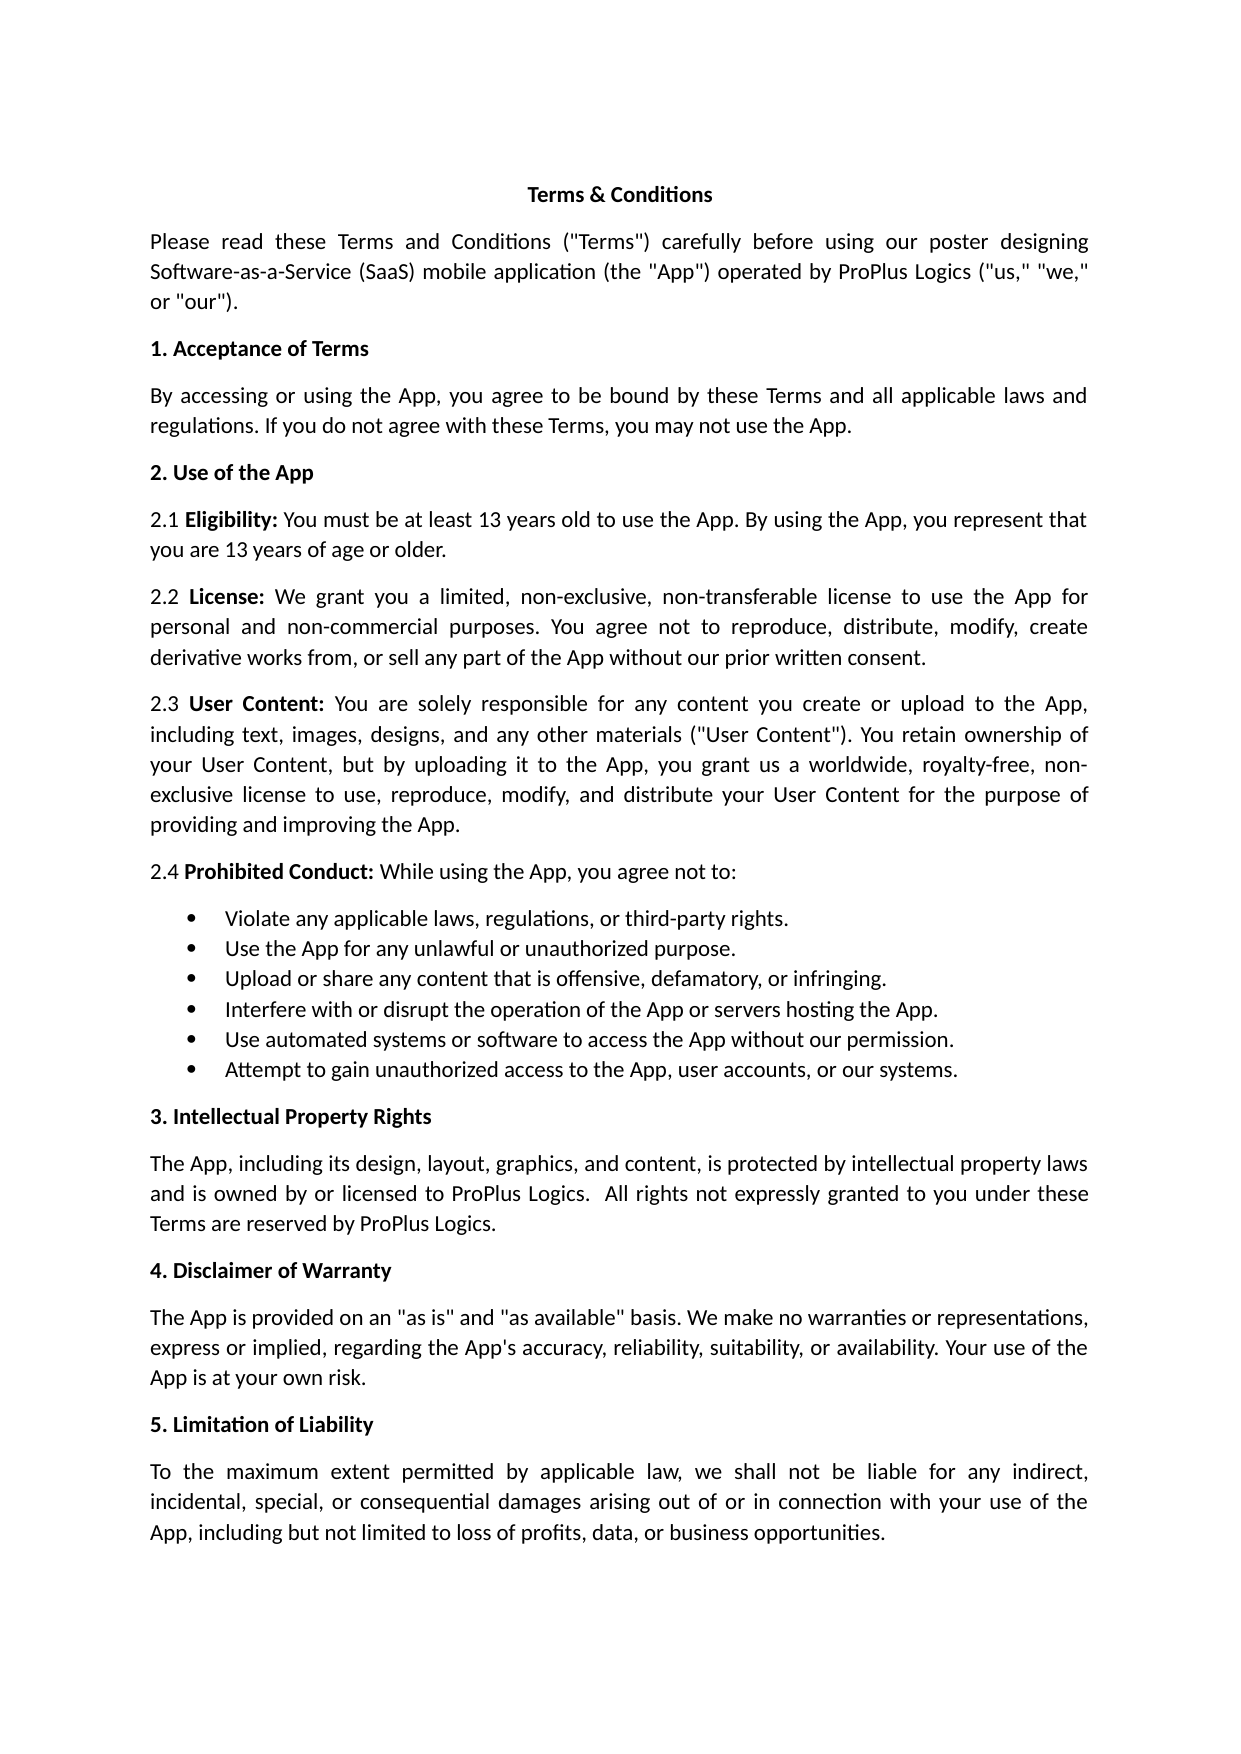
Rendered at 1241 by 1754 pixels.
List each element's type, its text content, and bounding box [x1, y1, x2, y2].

text 1. Acceptance of Terms [150, 334, 1090, 362]
text 2.4 Prohibited Conduct: While using the App, you agree not to: [150, 857, 1090, 885]
text 2.2 License: We grant you a limited, non-exclusive, non-transferable license to use the App for personal and non-commercial purposes. You agree not to reproduce, distribute, modify, create derivative works from, or sell any part of the App without our prior written consent. [150, 582, 1090, 671]
list Violate any applicable laws, regulations, or third-party rights. [187, 904, 1090, 932]
list Interfere with or disrupt the operation of the App or servers hosting the App. [187, 995, 1090, 1023]
list Upload or share any content that is offensive, defamatory, or infringing. [187, 964, 1090, 993]
text 3. Intellectual Property Rights [150, 1102, 1090, 1130]
list Use the App for any unlawful or unauthorized purpose. [187, 934, 1090, 962]
text By accessing or using the App, you agree to be bound by these Terms and all applicable laws and regulations. If you do not agree with these Terms, you may not use the App. [150, 381, 1090, 439]
list Attempt to gain unauthorized access to the App, user accounts, or our systems. [187, 1055, 1090, 1083]
text 2. Use of the App [150, 458, 1090, 486]
text The App, including its design, layout, graphics, and content, is protected by intellectual property laws and is owned by or licensed to ProPlus Logics. All rights not expressly granted to you under these Terms are reserved by ProPlus Logics. [150, 1149, 1090, 1237]
text 2.1 Eligibility: You must be at least 13 years old to use the App. By using the App, you represent that you are 13 years of age or older. [150, 505, 1090, 563]
list Use automated systems or software to access the App without our permission. [187, 1025, 1090, 1053]
text The App is provided on an "as is" and "as available" basis. We make no warranties or representations, express or implied, regarding the App's accuracy, reliability, suitability, or availability. Your use of the App is at your own risk. [150, 1303, 1090, 1392]
text 4. Disclaimer of Warranty [150, 1256, 1090, 1284]
text To the maximum extent permitted by applicable law, we shall not be liable for any indirect, incidental, special, or consequential damages arising out of or in connection with your use of the App, including but not limited to loss of profits, data, or business opportunities. [150, 1457, 1090, 1546]
text 2.3 User Content: You are solely responsible for any content you create or upload to the App, including text, images, designs, and any other materials ("User Content"). You retain ownership of your User Content, but by uploading it to the App, you grant us a worldwide, royalty-free, non-exclusive license to use, reproduce, modify, and distribute your User Content for the purpose of providing and improving the App. [150, 689, 1090, 838]
text Please read these Terms and Conditions ("Terms") carefully before using our poster designing Software-as-a-Service (SaaS) mobile application (the "App") operated by ProPlus Logics ("us," "we," or "our"). [150, 227, 1090, 316]
text Terms & Conditions [150, 150, 1090, 208]
text 5. Limitation of Liability [150, 1410, 1090, 1438]
